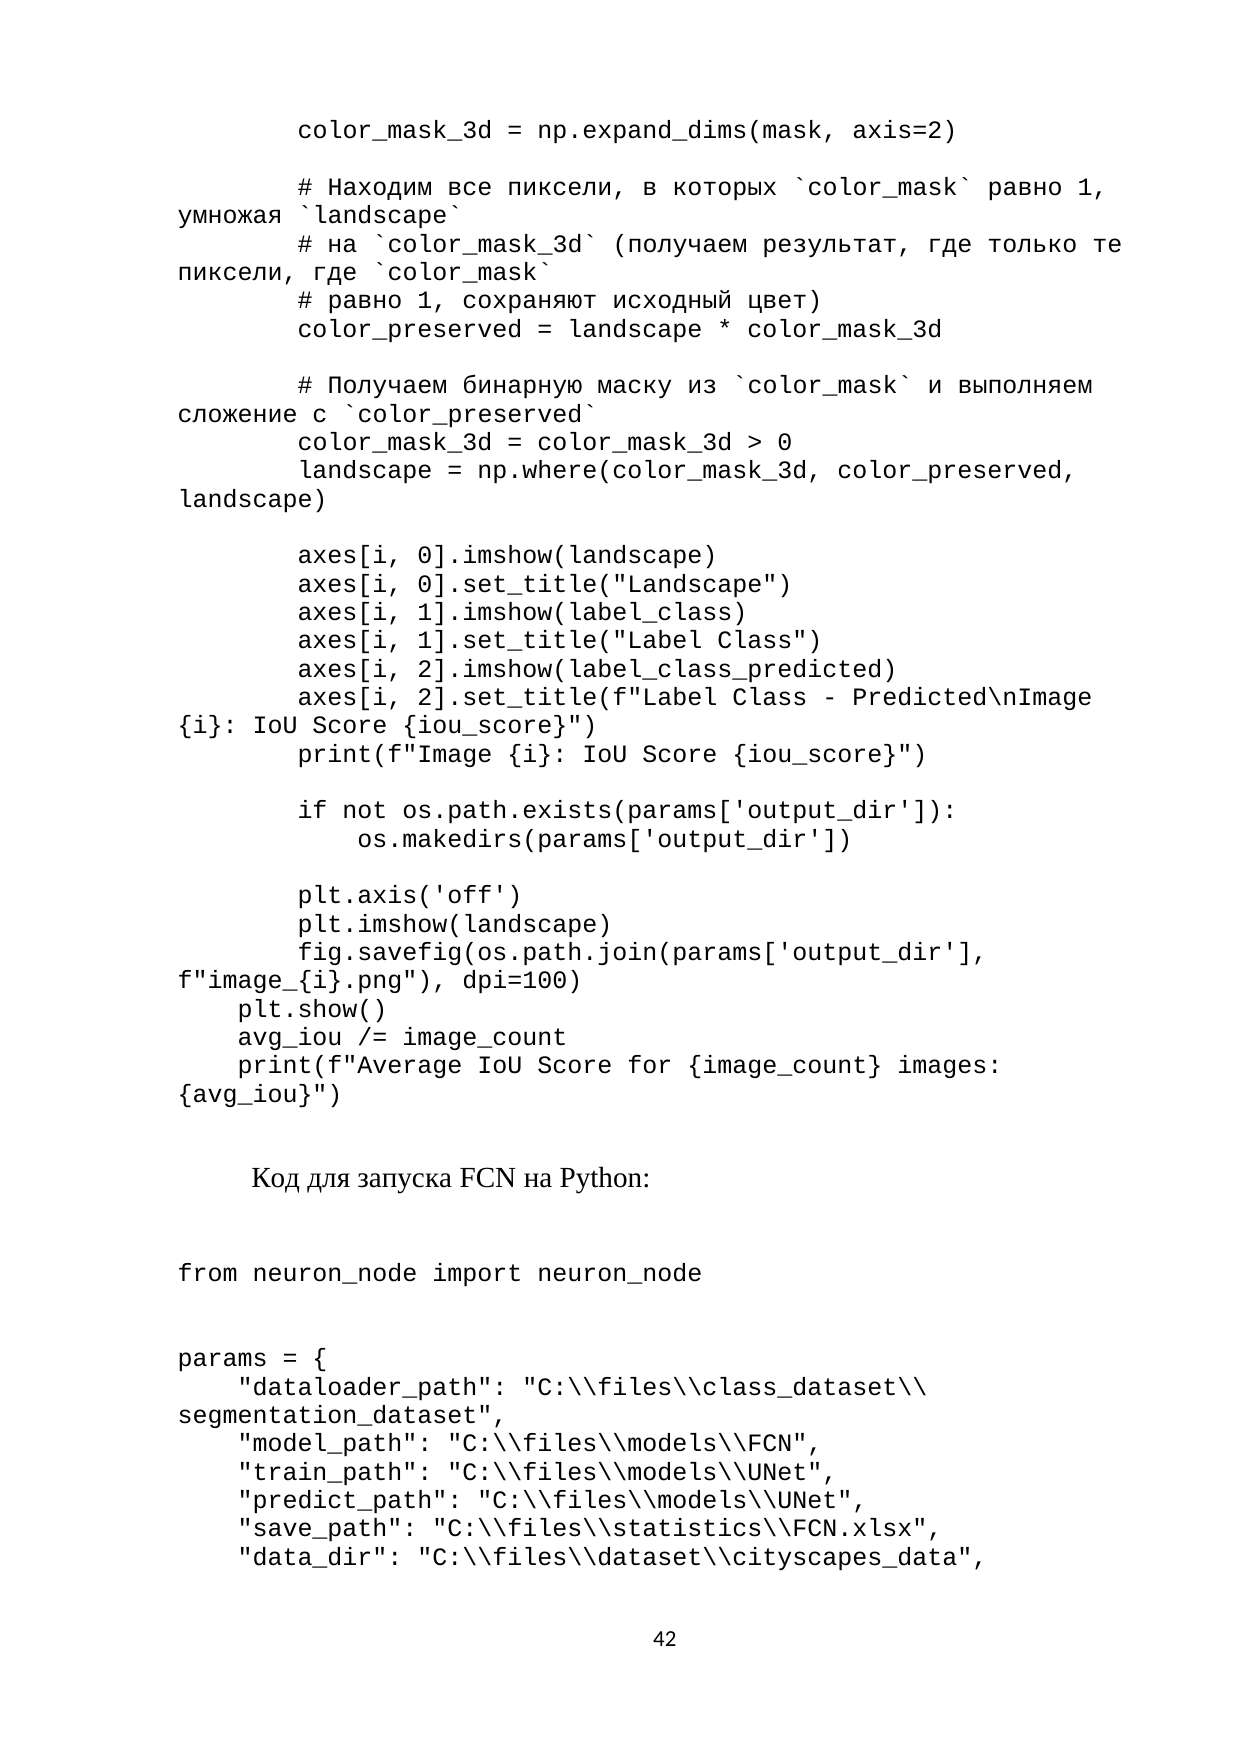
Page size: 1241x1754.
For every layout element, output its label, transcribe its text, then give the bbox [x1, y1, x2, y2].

text plt.show() [177, 996, 1152, 1025]
text Код для запуска FCN на Python: [177, 1160, 1152, 1194]
text # Находим все пиксели, в которых `color_mask` равно 1, умножая `landscape` [177, 175, 1152, 231]
text axes[i, 0].set_title("Landscape") [177, 571, 1152, 600]
text axes[i, 2].set_title(f"Label Class - Predicted\nImage {i}: IoU Score {iou_score}") [177, 685, 1152, 741]
text # на `color_mask_3d` (получаем результат, где только те пиксели, где `color_mask` [177, 231, 1152, 288]
text avg_iou /= image_count [177, 1025, 1152, 1053]
text # равно 1, сохраняют исходный цвет) [177, 288, 1152, 316]
text params = { [177, 1346, 1152, 1374]
text axes[i, 1].set_title("Label Class") [177, 628, 1152, 656]
text "predict_path": "C:\\files\\models\\UNet", [177, 1487, 1152, 1516]
text color_mask_3d = np.expand_dims(mask, axis=2) [177, 118, 1152, 146]
text if not os.path.exists(params['output_dir']): [177, 798, 1152, 826]
text "data_dir": "C:\\files\\dataset\\cityscapes_data", [177, 1544, 1152, 1572]
text print(f"Image {i}: IoU Score {iou_score}") [177, 741, 1152, 770]
text axes[i, 2].imshow(label_class_predicted) [177, 656, 1152, 685]
text axes[i, 1].imshow(label_class) [177, 600, 1152, 628]
text from neuron_node import neuron_node [177, 1261, 1152, 1289]
text color_preserved = landscape * color_mask_3d [177, 316, 1152, 345]
text plt.imshow(landscape) [177, 911, 1152, 940]
text print(f"Average IoU Score for {image_count} images: {avg_iou}") [177, 1053, 1152, 1110]
text landscape = np.where(color_mask_3d, color_preserved, landscape) [177, 458, 1152, 515]
text "model_path": "C:\\files\\models\\FCN", [177, 1431, 1152, 1459]
text fig.savefig(os.path.join(params['output_dir'], f"image_{i}.png"), dpi=100) [177, 940, 1152, 996]
text # Получаем бинарную маску из `color_mask` и выполняем сложение с `color_preserved` [177, 373, 1152, 430]
text "dataloader_path": "C:\\files\\class_dataset\\segmentation_dataset", [177, 1374, 1152, 1431]
text axes[i, 0].imshow(landscape) [177, 543, 1152, 571]
text plt.axis('off') [177, 883, 1152, 911]
text "save_path": "C:\\files\\statistics\\FCN.xlsx", [177, 1516, 1152, 1544]
text color_mask_3d = color_mask_3d > 0 [177, 430, 1152, 458]
text "train_path": "C:\\files\\models\\UNet", [177, 1459, 1152, 1487]
text os.makedirs(params['output_dir']) [177, 826, 1152, 855]
